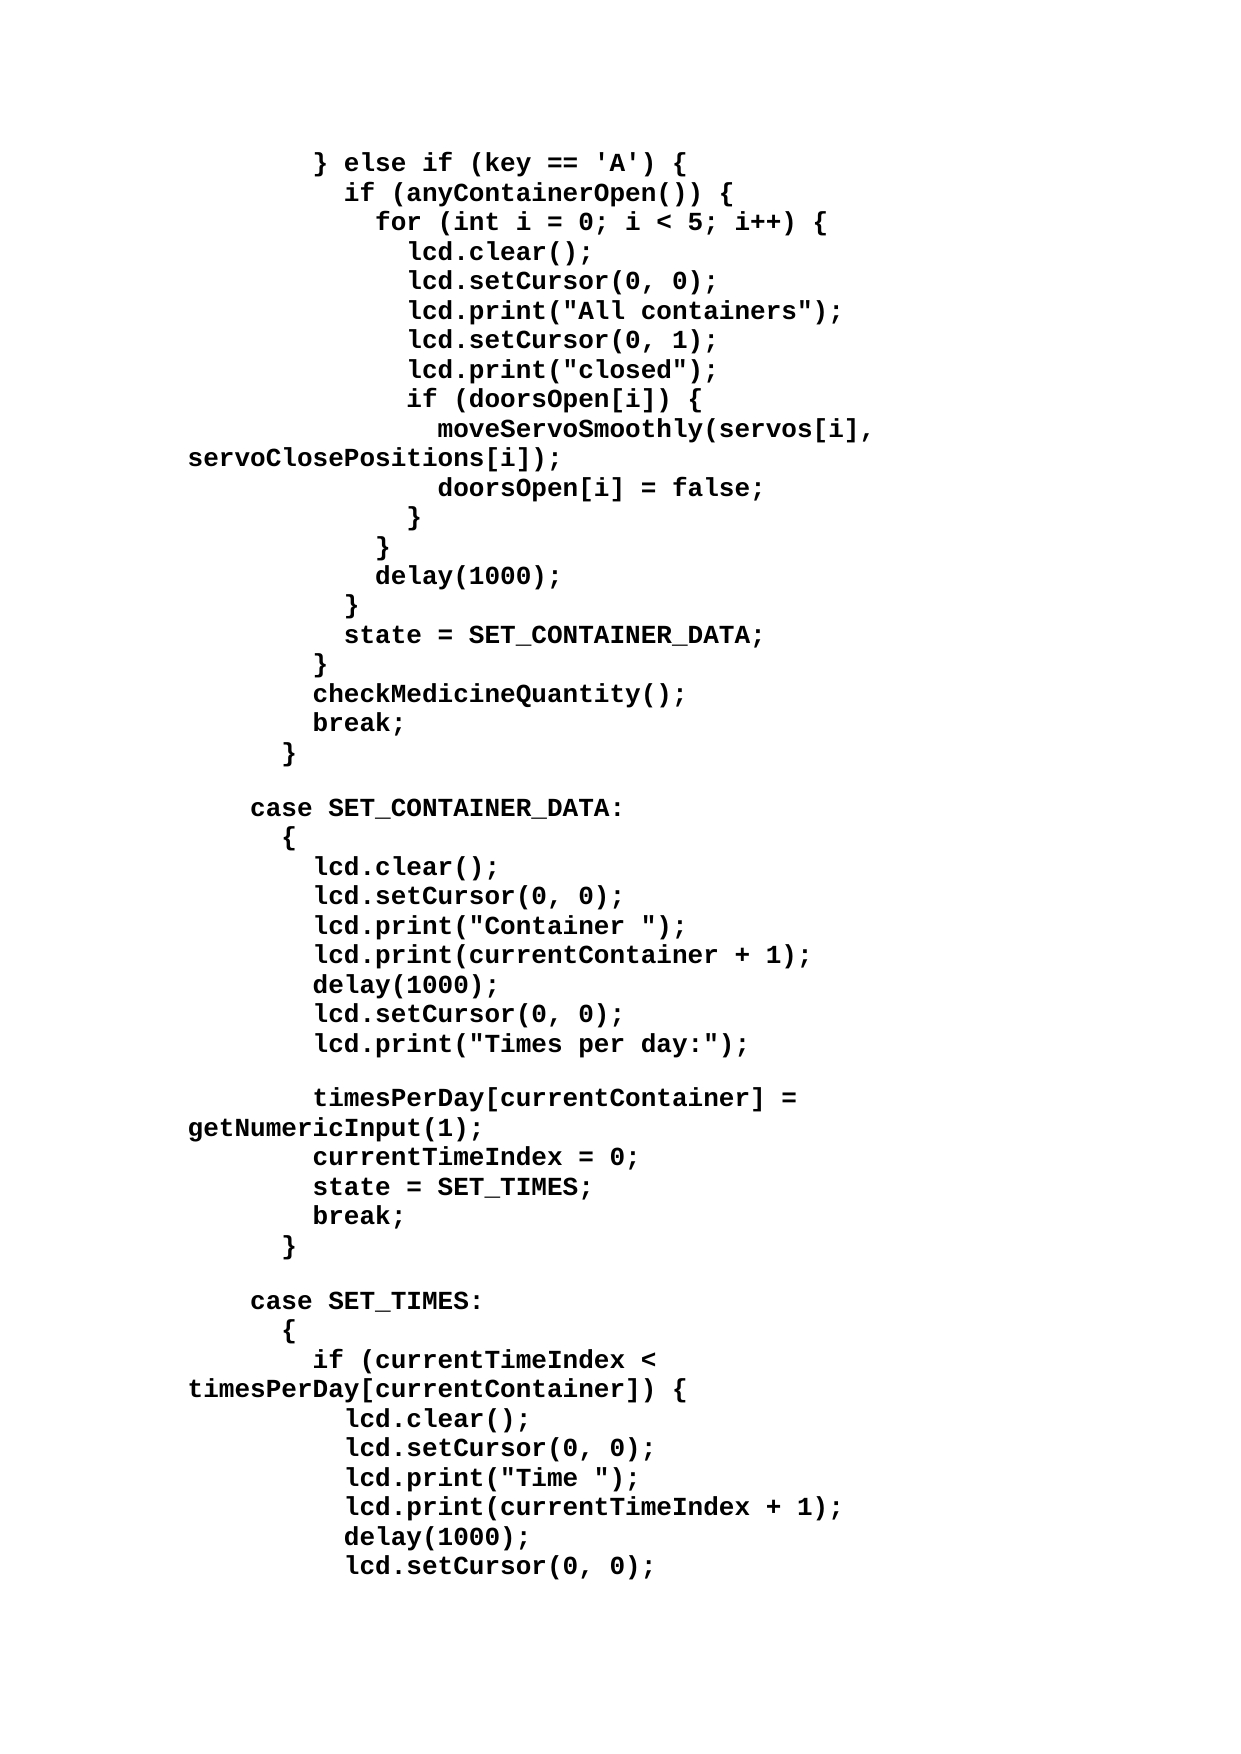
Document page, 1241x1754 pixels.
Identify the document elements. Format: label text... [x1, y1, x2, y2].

text case SET_TIMES: [187, 1287, 1053, 1317]
text lcd.setCursor(0, 0); [187, 1001, 1053, 1030]
text { [187, 824, 1053, 853]
text case SET_CONTAINER_DATA: [187, 794, 1053, 824]
text } [187, 592, 1053, 622]
text } [187, 739, 1053, 769]
text delay(1000); [187, 563, 1053, 592]
text break; [187, 710, 1053, 739]
text state = SET_CONTAINER_DATA; [187, 622, 1053, 651]
text moveServoSmoothly(servos[i], servoClosePositions[i]); [187, 415, 1053, 474]
text delay(1000); [187, 1523, 1053, 1553]
text state = SET_TIMES; [187, 1174, 1053, 1203]
text break; [187, 1203, 1053, 1233]
text lcd.print("Time "); [187, 1464, 1053, 1494]
text lcd.print("closed"); [187, 356, 1053, 386]
text } else if (key == 'A') { [187, 150, 1053, 179]
text } [187, 1233, 1053, 1262]
text for (int i = 0; i < 5; i++) { [187, 209, 1053, 238]
text } [187, 533, 1053, 563]
text lcd.print(currentContainer + 1); [187, 942, 1053, 971]
text if (anyContainerOpen()) { [187, 179, 1053, 209]
text lcd.print("All containers"); [187, 297, 1053, 327]
text lcd.print("Times per day:"); [187, 1030, 1053, 1060]
text doorsOpen[i] = false; [187, 474, 1053, 504]
text if (currentTimeIndex < timesPerDay[currentContainer]) { [187, 1346, 1053, 1405]
text { [187, 1317, 1053, 1346]
text lcd.clear(); [187, 238, 1053, 268]
text lcd.setCursor(0, 0); [187, 1553, 1053, 1582]
text checkMedicineQuantity(); [187, 681, 1053, 710]
text lcd.clear(); [187, 853, 1053, 883]
text } [187, 504, 1053, 533]
text timesPerDay[currentContainer] = getNumericInput(1); [187, 1085, 1053, 1144]
text delay(1000); [187, 971, 1053, 1001]
text lcd.setCursor(0, 0); [187, 883, 1053, 912]
text lcd.print("Container "); [187, 912, 1053, 942]
text lcd.setCursor(0, 0); [187, 1435, 1053, 1464]
text lcd.print(currentTimeIndex + 1); [187, 1494, 1053, 1523]
text } [187, 651, 1053, 681]
text lcd.clear(); [187, 1405, 1053, 1435]
text lcd.setCursor(0, 1); [187, 327, 1053, 356]
text currentTimeIndex = 0; [187, 1144, 1053, 1174]
text if (doorsOpen[i]) { [187, 386, 1053, 415]
text lcd.setCursor(0, 0); [187, 268, 1053, 297]
